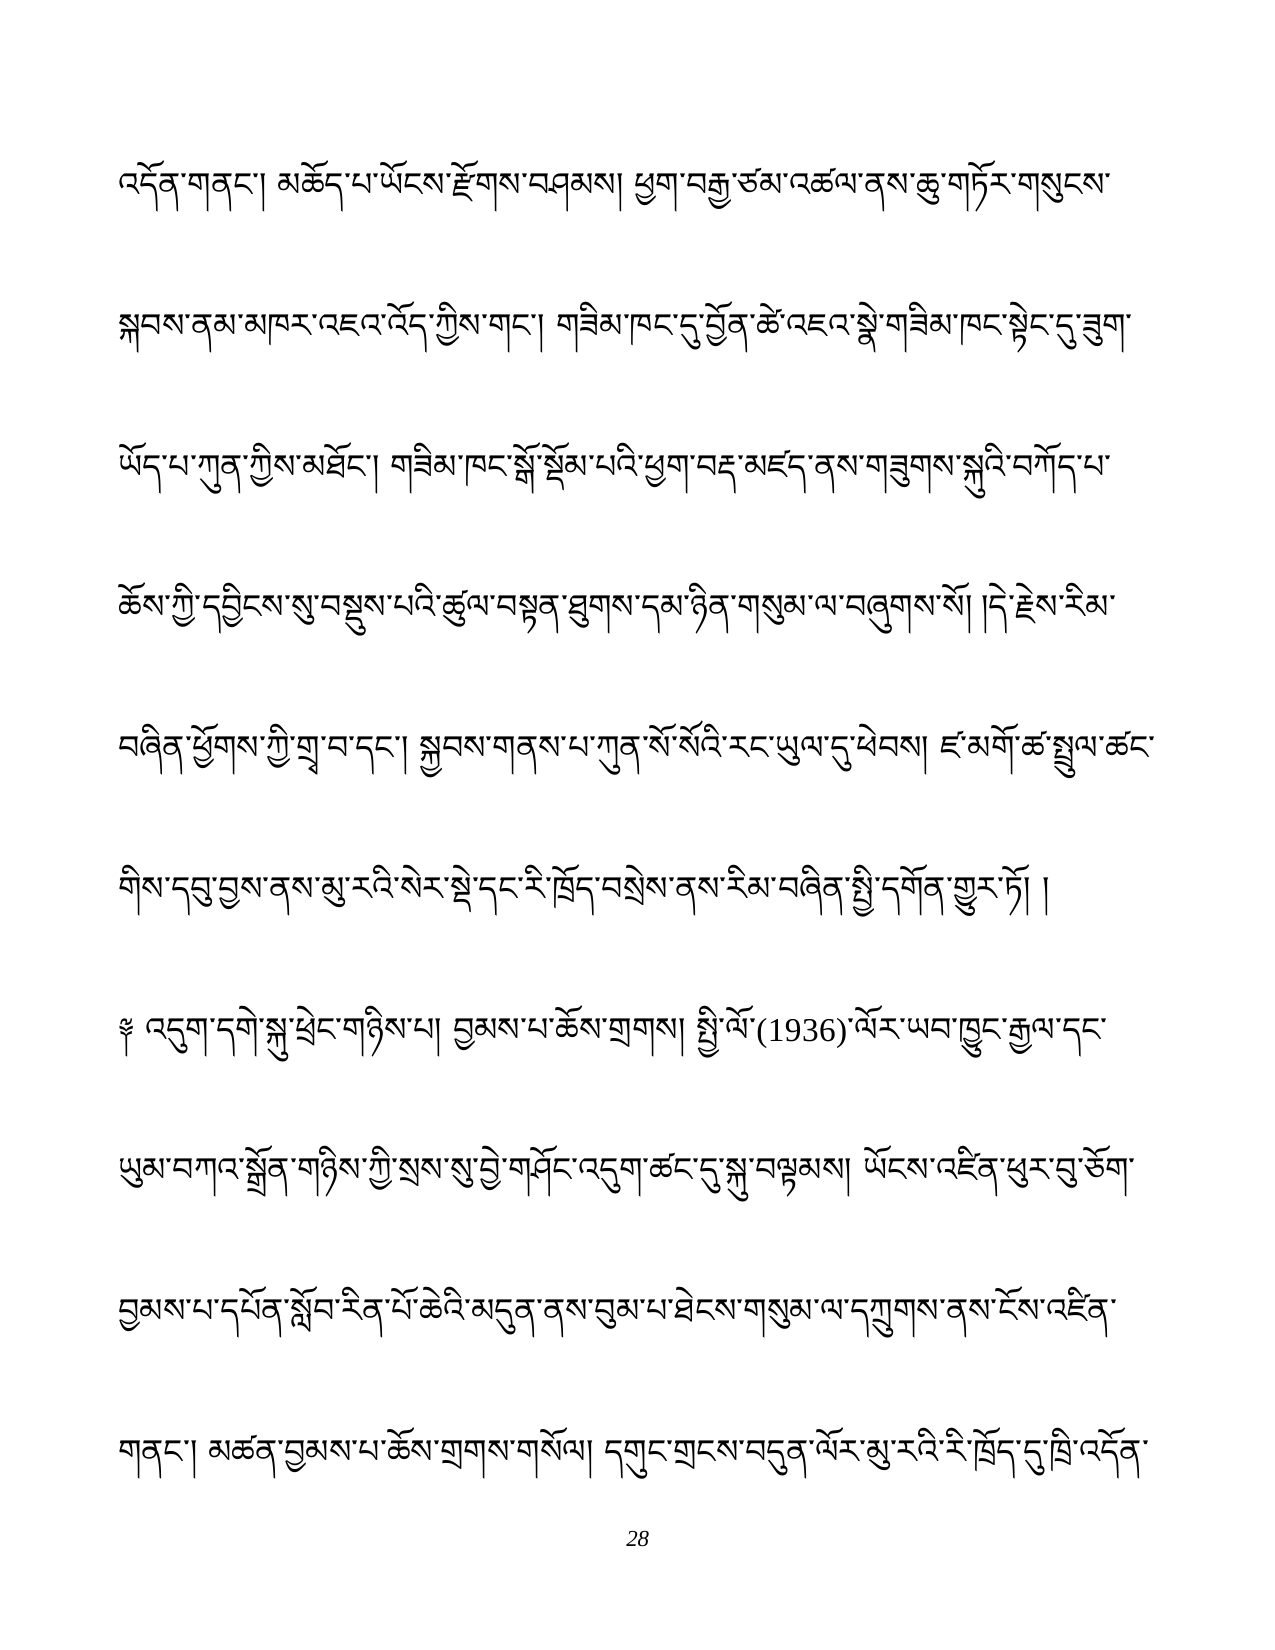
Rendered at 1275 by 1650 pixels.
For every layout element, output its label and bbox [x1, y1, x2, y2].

text [118, 148, 1157, 945]
text [118, 992, 1157, 1508]
